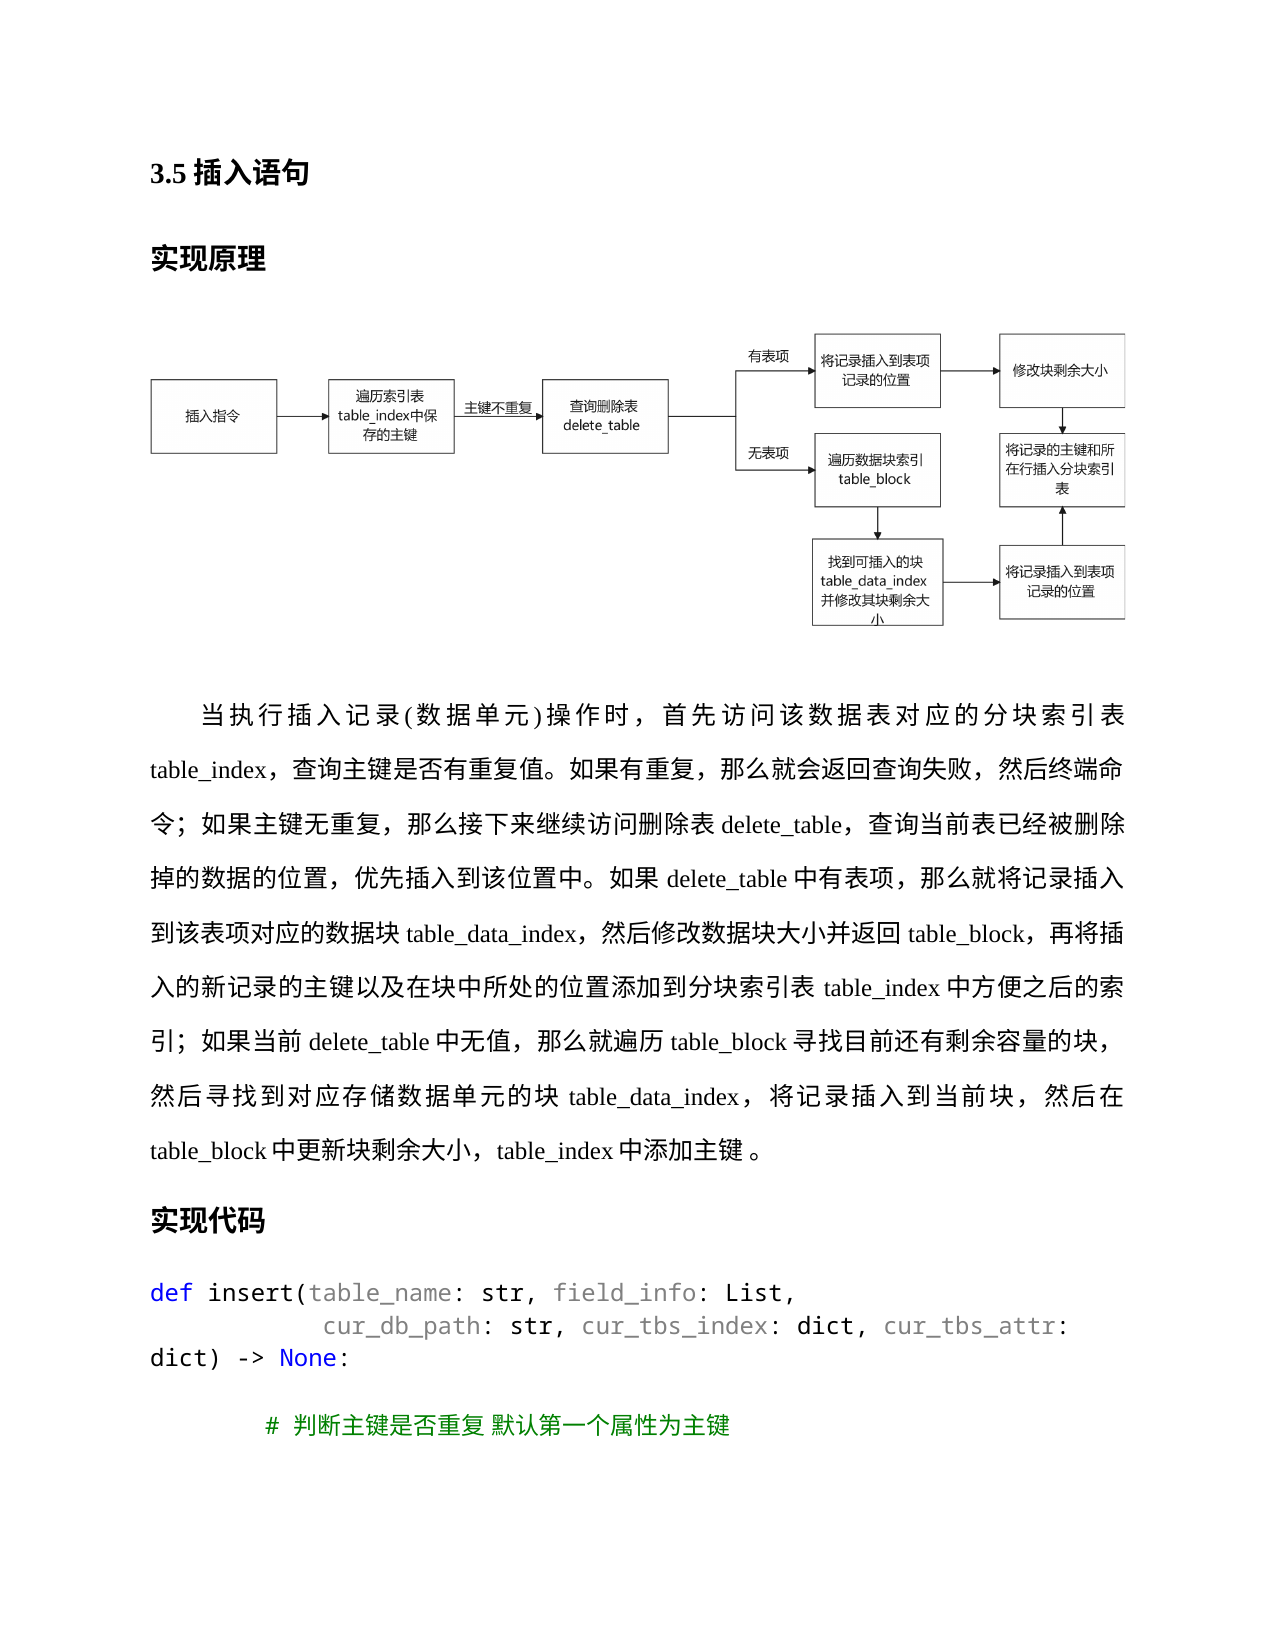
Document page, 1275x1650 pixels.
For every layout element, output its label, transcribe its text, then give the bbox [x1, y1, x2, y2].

text def insert(table_name: str, field_info: List, [150, 1276, 1125, 1308]
text # 判断主键是否重复 默认第一个属性为主键 [150, 1406, 1125, 1441]
picture [150, 314, 1125, 626]
subtitle 3.5 插入语句 [150, 150, 1125, 192]
text cur_db_path: str, cur_tbs_index: dict, cur_tbs_attr: dict) -> None: [150, 1308, 1125, 1374]
subtitle 实现原理 [150, 236, 1125, 278]
subtitle 实现代码 [150, 1197, 1125, 1240]
text 当执行插入记录(数据单元)操作时，首先访问该数据表对应的分块索引表table_index，查询主键是否有重复值。如果有重复，那么就会返回查询失败，然后终端命令；如果主键无重复，那么接下来继续访问删除表delete_table，查询当前表已经被删除掉的数据的位置，优先插入到该位置中。如果delete_table中有表项，那么就将记录插入到该表项对应的数据块table_data_index，然后修改数据块大小并返回table_block，再将插入的新记录的主键以及在块中所处的位置添加到分块索引表table_index中方便之后的索引；如果当前delete_table中无值，那么就遍历table_block寻找目前还有剩余容量的块，然后寻找到对应存储数据单元的块table_data_index，将记录插入到当前块，然后在table_block中更新块剩余大小，table_index中添加主键 。 [150, 696, 1125, 1167]
